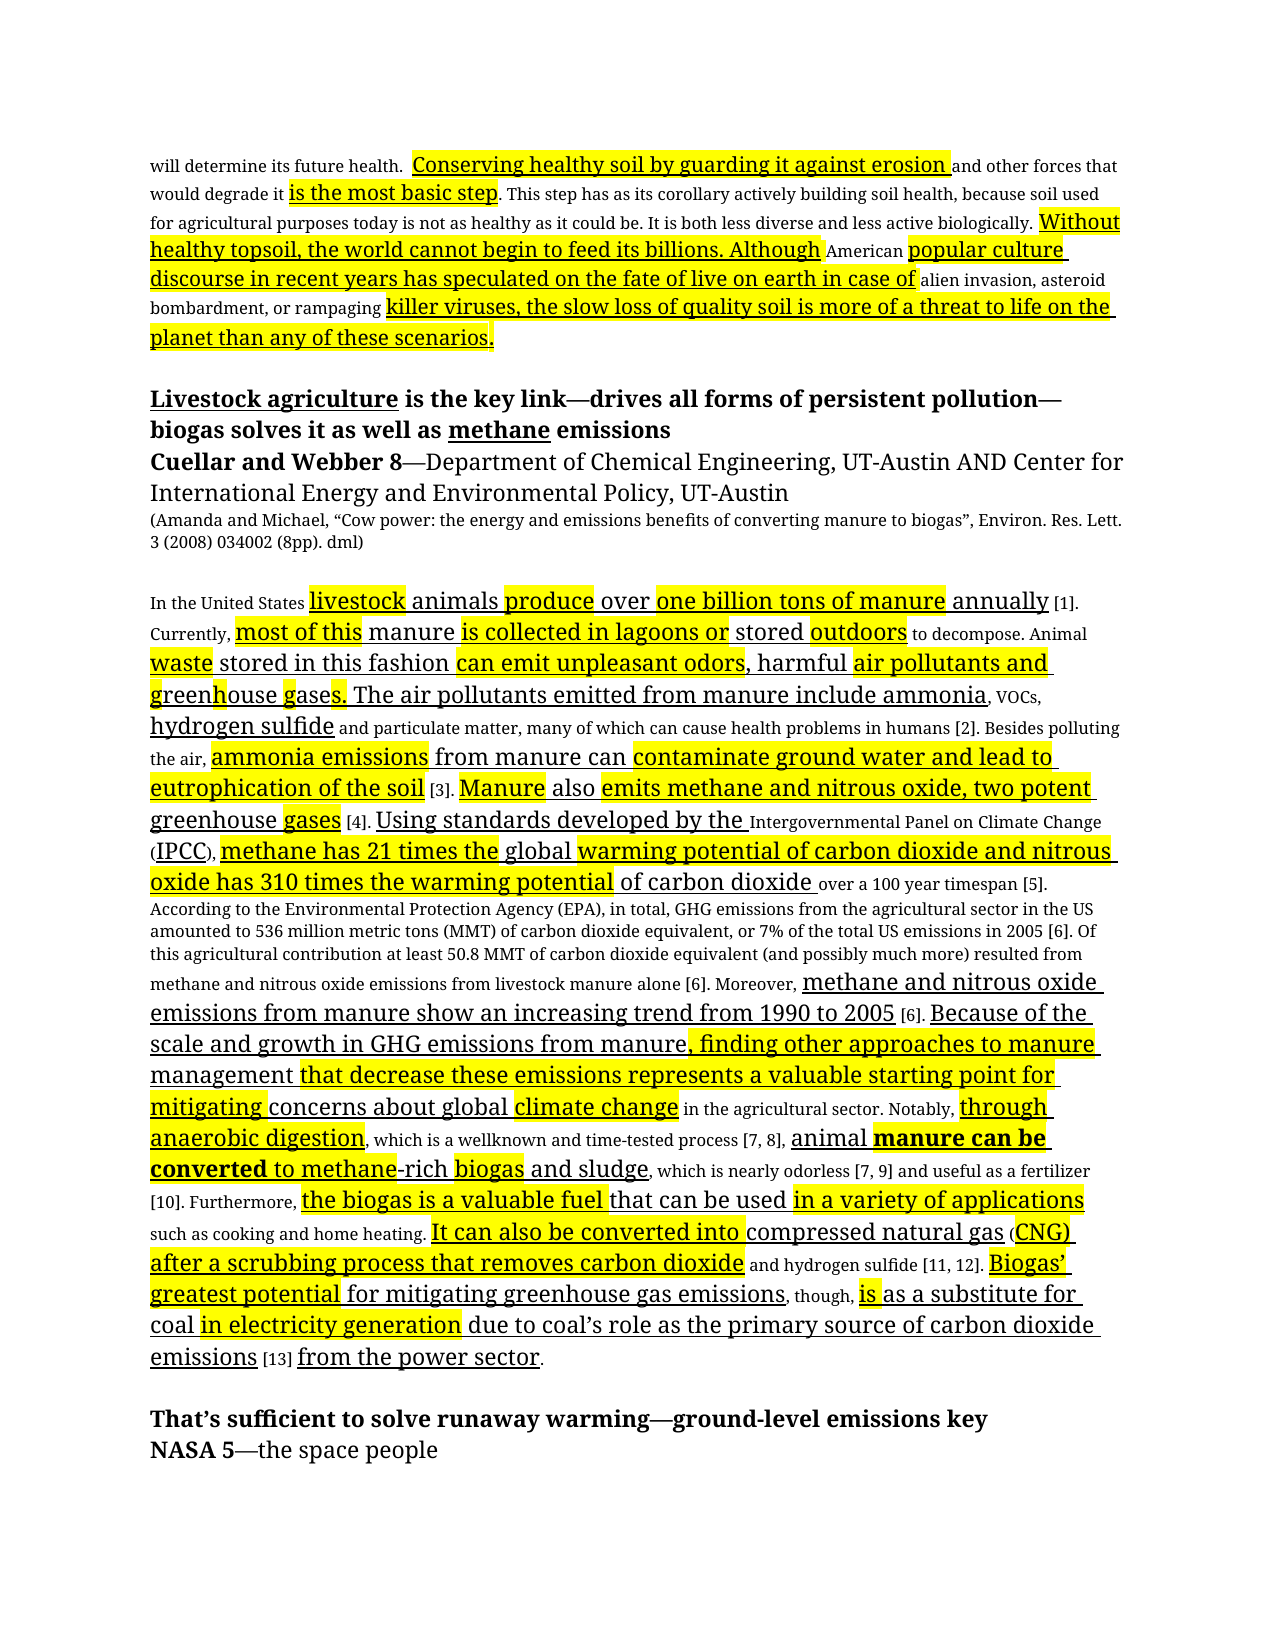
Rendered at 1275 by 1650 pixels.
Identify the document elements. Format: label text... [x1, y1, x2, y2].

text Cuellar and Webber 8—Department of Chemical Engineering, UT-Austin AND Center for International Energy and Environmental Policy, UT-Austin [150, 446, 1125, 508]
text (Amanda and Michael, “Cow power: the energy and emissions beneﬁts of converting manure to biogas”, Environ. Res. Lett. 3 (2008) 034002 (8pp). dml) [150, 508, 1125, 553]
subtitle That’s sufficient to solve runaway warming—ground-level emissions key [150, 1403, 1125, 1434]
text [150, 150, 1125, 352]
subtitle Livestock agriculture is the key link—drives all forms of persistent pollution—biogas solves it as well as methane emissions [150, 383, 1125, 446]
text NASA 5—the space people [150, 1434, 1125, 1465]
text In the United States livestock animals produce over one billion tons of manure annually [1]. Currently, most of this manure is collected in lagoons or stored outdoors to decompose. Animal waste stored in this fashion can emit unpleasant odors, harmful air pollutants and greenhouse gases. The air pollutants emitted from manure include ammonia, VOCs, hydrogen sulﬁde and particulate matter, many of which can cause health problems in humans [2]. Besides polluting the air, ammonia emissions from manure can contaminate ground water and lead to eutrophication of the soil [3]. Manure also emits methane and nitrous oxide, two potent greenhouse gases [4]. Using standards developed by the Intergovernmental Panel on Climate Change (IPCC), methane has 21 times the global warming potential of carbon dioxide and nitrous oxide has 310 times the warming potential of carbon dioxide over a 100 year timespan [5]. According to the Environmental Protection Agency (EPA), in total, GHG emissions from the agricultural sector in the US amounted to 536 million metric tons (MMT) of carbon dioxide equivalent, or 7% of the total US emissions in 2005 [6]. Of this agricultural contribution at least 50.8 MMT of carbon dioxide equivalent (and possibly much more) resulted from methane and nitrous oxide emissions from livestock manure alone [6]. Moreover, methane and nitrous oxide emissions from manure show an increasing trend from 1990 to 2005 [6]. Because of the scale and growth in GHG emissions from manure, ﬁnding other approaches to manure management that decrease these emissions represents a valuable starting point for mitigating concerns about global climate change in the agricultural sector. Notably, through anaerobic digestion, which is a wellknown and time-tested process [7, 8], animal manure can be converted to methane-rich biogas and sludge, which is nearly odorless [7, 9] and useful as a fertilizer [10]. Furthermore, the biogas is a valuable fuel that can be used in a variety of applications such as cooking and home heating. It can also be converted into compressed natural gas (CNG) after a scrubbing process that removes carbon dioxide and hydrogen sulﬁde [11, 12]. Biogas’ greatest potential for mitigating greenhouse gas emissions, though, is as a substitute for coal in electricity generation due to coal’s role as the primary source of carbon dioxide emissions [13] from the power sector. [150, 585, 1125, 1372]
